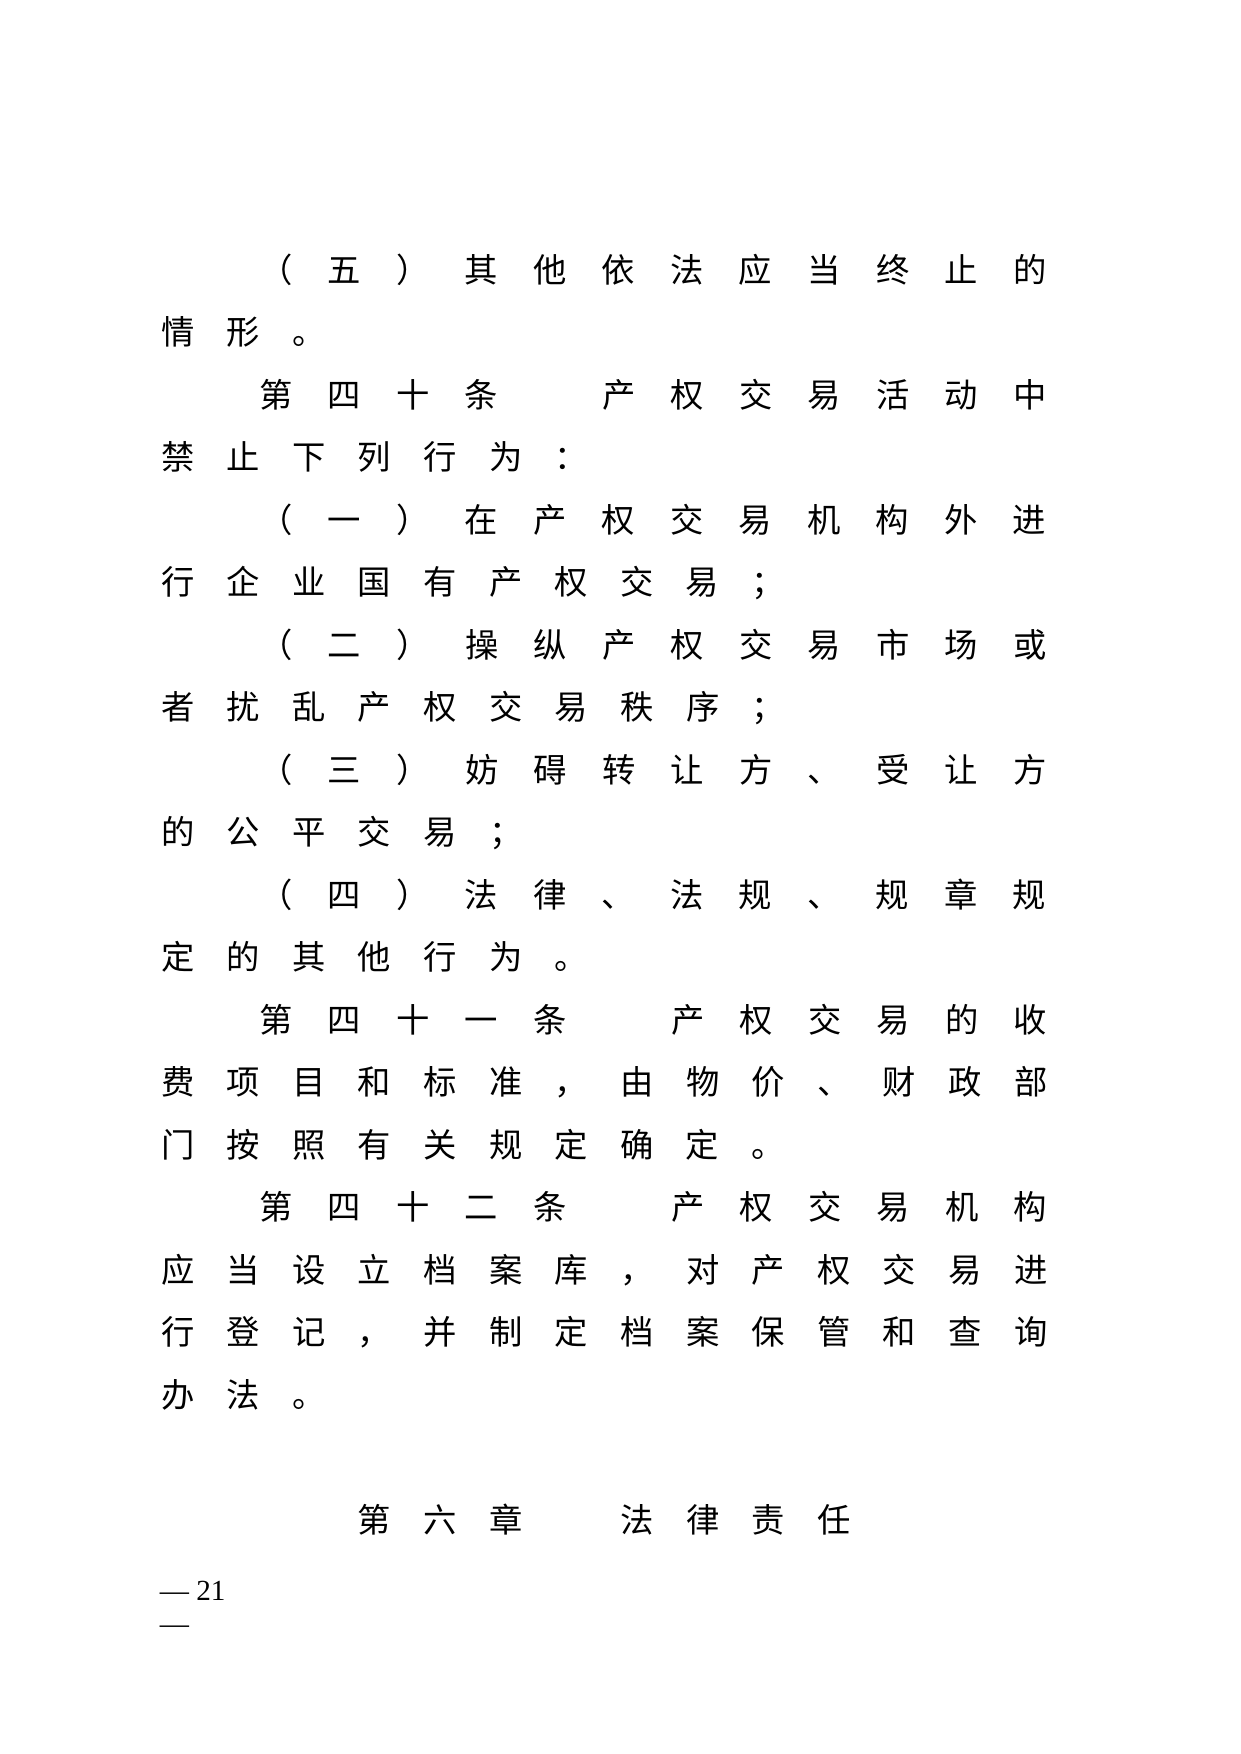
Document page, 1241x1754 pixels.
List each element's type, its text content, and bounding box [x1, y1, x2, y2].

text 第六章 法律责任 [161, 1486, 1079, 1549]
text （一）在产权交易机构外进行企业国有产权交易； [161, 486, 1079, 611]
text （二）操纵产权交易市场或者扰乱产权交易秩序； [161, 611, 1079, 736]
text （五）其他依法应当终止的情形。 [161, 236, 1079, 361]
text （四）法律、法规、规章规定的其他行为。 [161, 861, 1079, 986]
text 第四十一条 产权交易的收费项目和标准，由物价、财政部门按照有关规定确定。 [161, 986, 1079, 1174]
text （三）妨碍转让方、受让方的公平交易； [161, 736, 1079, 861]
text 第四十条 产权交易活动中禁止下列行为： [161, 361, 1079, 486]
text 第四十二条 产权交易机构应当设立档案库，对产权交易进行登记，并制定档案保管和查询办法。 [161, 1174, 1079, 1424]
